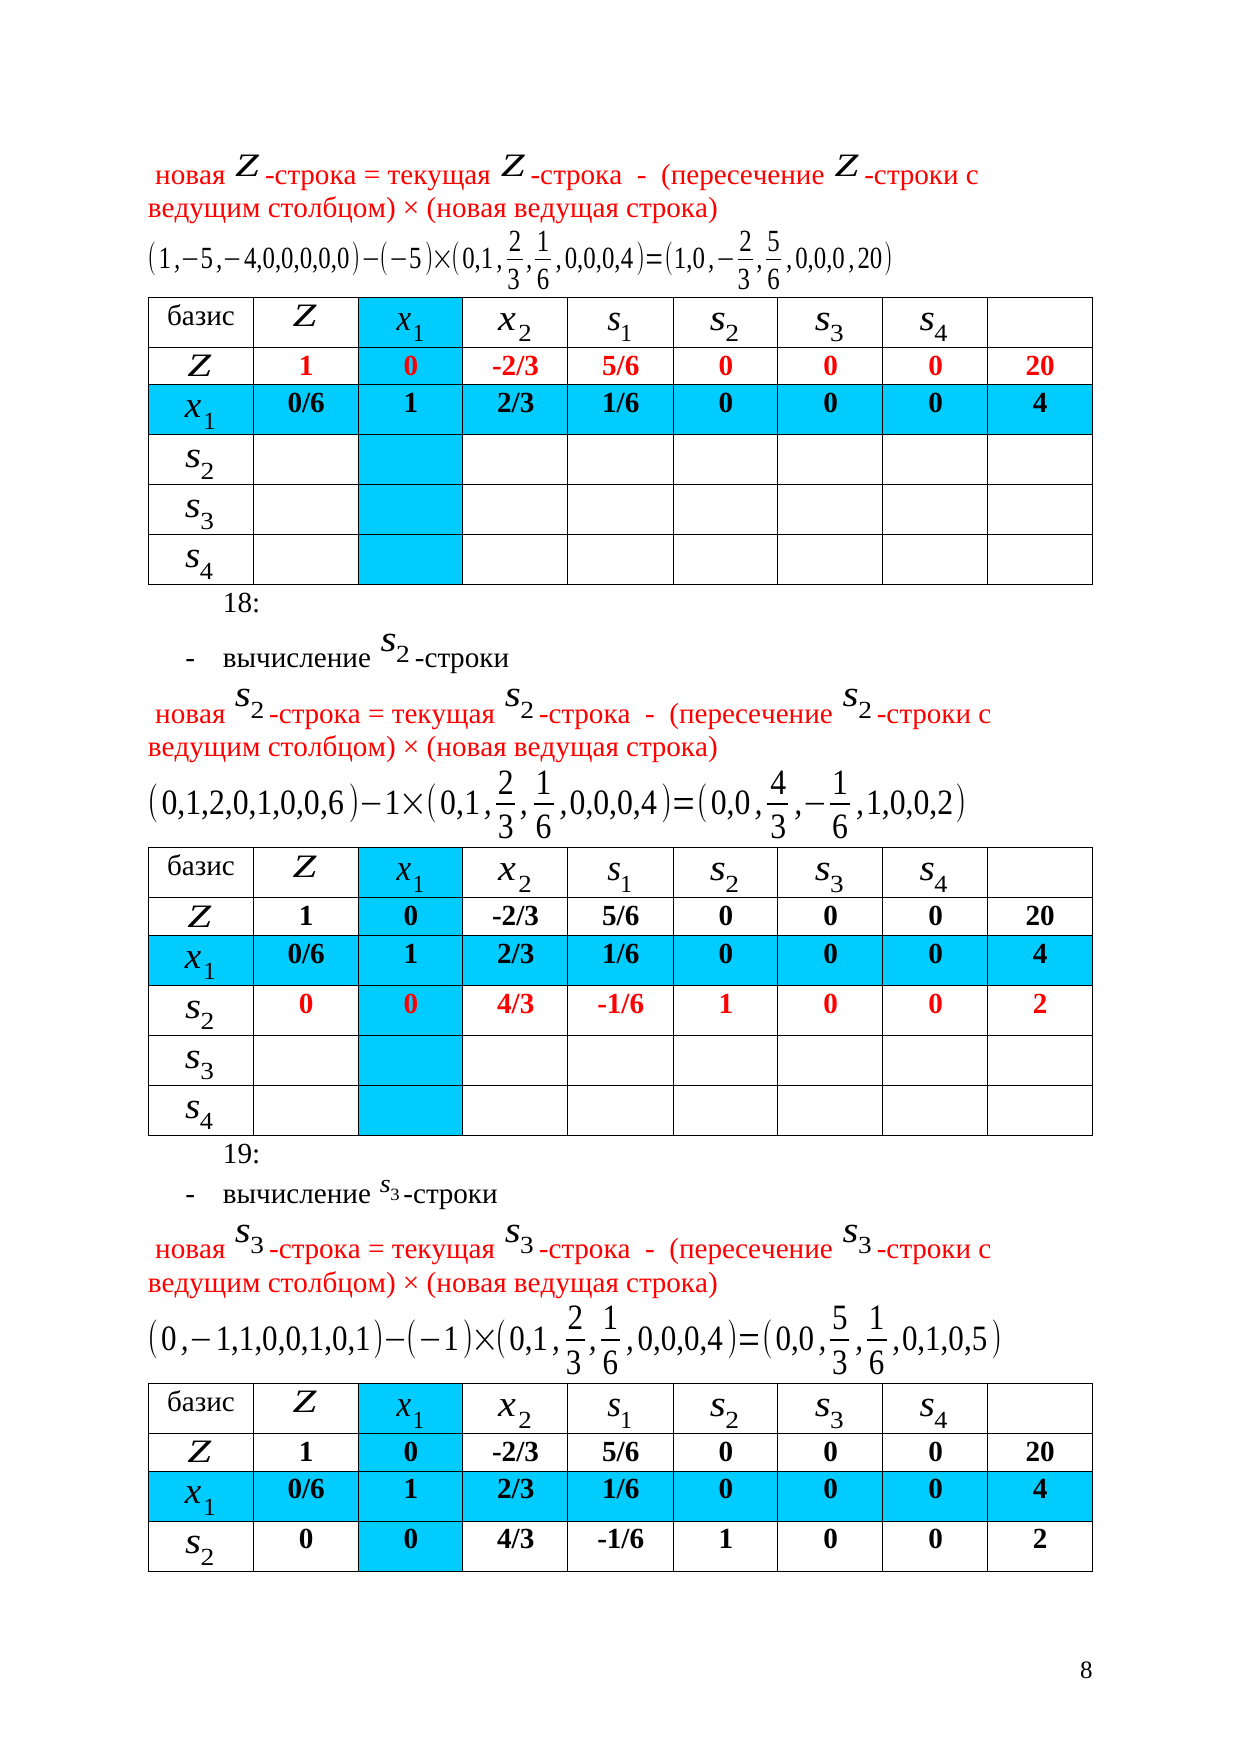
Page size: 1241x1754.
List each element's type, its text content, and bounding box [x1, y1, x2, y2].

table_cell [568, 485, 673, 534]
table_header [778, 1384, 882, 1433]
table_cell 20 [988, 348, 1092, 384]
table_cell [149, 1472, 253, 1521]
table_header [463, 1384, 567, 1433]
table_cell 0 [359, 348, 462, 384]
table_cell [778, 435, 882, 484]
table_cell 20 [988, 898, 1092, 935]
table_cell [359, 485, 462, 534]
table_cell 0 [778, 348, 882, 384]
table_cell [883, 1086, 987, 1135]
text новая -строка = текущая -строка - (пересечение -строки с ведущим столбцом) × (новая ведущая строка) [148, 674, 1093, 763]
table_cell 0 [883, 385, 987, 434]
table_header базис [149, 848, 253, 897]
table_header [463, 848, 567, 897]
list вычисление -строки [185, 1169, 1093, 1210]
table_header [883, 298, 987, 347]
table_cell 0 [674, 348, 777, 384]
table_cell 0 [778, 1472, 882, 1521]
table_cell 0 [778, 1434, 882, 1471]
table_cell 1/6 [568, 1472, 673, 1521]
table_cell [568, 435, 673, 484]
table_cell [568, 1086, 673, 1135]
table_cell 0 [883, 348, 987, 384]
table_cell 0 [883, 1522, 987, 1571]
table_cell 4/3 [463, 1522, 567, 1571]
table_cell [149, 1434, 253, 1471]
table_header [988, 848, 1092, 897]
table_header [674, 848, 777, 897]
table_header [359, 848, 462, 897]
table_cell [463, 1036, 567, 1085]
table_cell 0 [883, 898, 987, 935]
table_cell [359, 1036, 462, 1085]
table_cell [568, 1036, 673, 1085]
table_cell -2/3 [463, 898, 567, 935]
table_cell -2/3 [463, 1434, 567, 1471]
table_cell [463, 1086, 567, 1135]
table_cell 2 [988, 986, 1092, 1035]
table_cell 1 [359, 936, 462, 985]
table_cell 0 [359, 1434, 462, 1471]
table_cell [359, 1086, 462, 1135]
table_cell [883, 1036, 987, 1085]
table_cell [463, 485, 567, 534]
table_cell 1 [254, 898, 358, 935]
table_cell 0 [674, 1434, 777, 1471]
text 18: [223, 585, 1093, 619]
table_cell 0 [674, 898, 777, 935]
table_cell 0 [778, 936, 882, 985]
table_cell -1/6 [568, 1522, 673, 1571]
table_cell 0/6 [254, 1472, 358, 1521]
table_cell 5/6 [568, 1434, 673, 1471]
table_cell [988, 1086, 1092, 1135]
table_cell [568, 535, 673, 584]
table_header [883, 1384, 987, 1433]
table_cell 2/3 [463, 1472, 567, 1521]
table_cell 2 [988, 1522, 1092, 1571]
table_cell [778, 535, 882, 584]
table_cell 1/6 [568, 936, 673, 985]
table_header [463, 298, 567, 347]
table_cell [463, 535, 567, 584]
table_cell 0 [883, 986, 987, 1035]
table_cell [674, 1036, 777, 1085]
table_cell 1 [359, 1472, 462, 1521]
table_cell 1/6 [568, 385, 673, 434]
table_cell [988, 1036, 1092, 1085]
table_header [568, 848, 673, 897]
table_header [359, 1384, 462, 1433]
table_header [568, 1384, 673, 1433]
table_cell 1 [359, 385, 462, 434]
table_cell [149, 385, 253, 434]
text 19: [223, 1136, 1093, 1169]
table_header [254, 848, 358, 897]
table_header [778, 848, 882, 897]
table_header [778, 298, 882, 347]
table_cell 0 [883, 1434, 987, 1471]
table_cell 4 [988, 385, 1092, 434]
table_cell 0/6 [254, 936, 358, 985]
table_cell [883, 485, 987, 534]
table_header [674, 298, 777, 347]
table_header [988, 298, 1092, 347]
table_cell [254, 1036, 358, 1085]
table_header [883, 848, 987, 897]
table_cell [149, 936, 253, 985]
table_cell 0 [778, 986, 882, 1035]
table_cell [883, 435, 987, 484]
list вычисление -строки [185, 619, 1093, 674]
table_cell [149, 986, 253, 1035]
table_header [568, 298, 673, 347]
table_cell [674, 435, 777, 484]
table_cell [988, 485, 1092, 534]
table_cell [254, 1086, 358, 1135]
table_header [359, 298, 462, 347]
table_cell 4/3 [463, 986, 567, 1035]
table_cell -2/3 [463, 348, 567, 384]
table_cell [149, 1036, 253, 1085]
table_cell 5/6 [568, 898, 673, 935]
table_header [254, 1384, 358, 1433]
table_cell 0 [359, 898, 462, 935]
table_cell [778, 1036, 882, 1085]
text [148, 1210, 1093, 1299]
table_cell 4 [988, 1472, 1092, 1521]
table_cell 0 [778, 1522, 882, 1571]
table_cell [674, 485, 777, 534]
table_cell [988, 435, 1092, 484]
table_cell 0 [883, 936, 987, 985]
table_cell 0 [883, 1472, 987, 1521]
table_cell [674, 1086, 777, 1135]
table_cell 1 [254, 348, 358, 384]
table_cell 0/6 [254, 385, 358, 434]
table_cell [674, 535, 777, 584]
table_header [988, 1384, 1092, 1433]
table_cell 1 [674, 1522, 777, 1571]
table_cell 20 [988, 1434, 1092, 1471]
table_cell 0 [674, 936, 777, 985]
table_cell 0 [674, 385, 777, 434]
table_cell [988, 535, 1092, 584]
table_cell 0 [674, 1472, 777, 1521]
table_cell [254, 435, 358, 484]
table_cell [359, 535, 462, 584]
table_header базис [149, 298, 253, 347]
table_header [674, 1384, 777, 1433]
table_cell 0 [778, 898, 882, 935]
text новая -строка = текущая -строка - (пересечение -строки с ведущим столбцом) × (новая ведущая строка) [148, 148, 1093, 224]
table_cell [149, 435, 253, 484]
table_cell [149, 1522, 253, 1571]
table_cell 1 [674, 986, 777, 1035]
table_cell [149, 485, 253, 534]
table_cell 1 [254, 1434, 358, 1471]
table_cell 0 [359, 986, 462, 1035]
table_cell 0 [254, 1522, 358, 1571]
table_cell 0 [254, 986, 358, 1035]
table_cell [359, 435, 462, 484]
table_cell 0 [359, 1522, 462, 1571]
table_cell [778, 1086, 882, 1135]
table_header базис [149, 1384, 253, 1433]
table_cell [149, 348, 253, 384]
table_cell 5/6 [568, 348, 673, 384]
table_cell [254, 485, 358, 534]
table_header [254, 298, 358, 347]
table_cell [149, 1086, 253, 1135]
table_cell 2/3 [463, 385, 567, 434]
table_cell [254, 535, 358, 584]
table_cell 4 [988, 936, 1092, 985]
table_cell [149, 898, 253, 935]
table_cell 0 [778, 385, 882, 434]
table_cell -1/6 [568, 986, 673, 1035]
table_cell [149, 535, 253, 584]
table_cell [463, 435, 567, 484]
table_cell 2/3 [463, 936, 567, 985]
table_cell [883, 535, 987, 584]
table_cell [778, 485, 882, 534]
